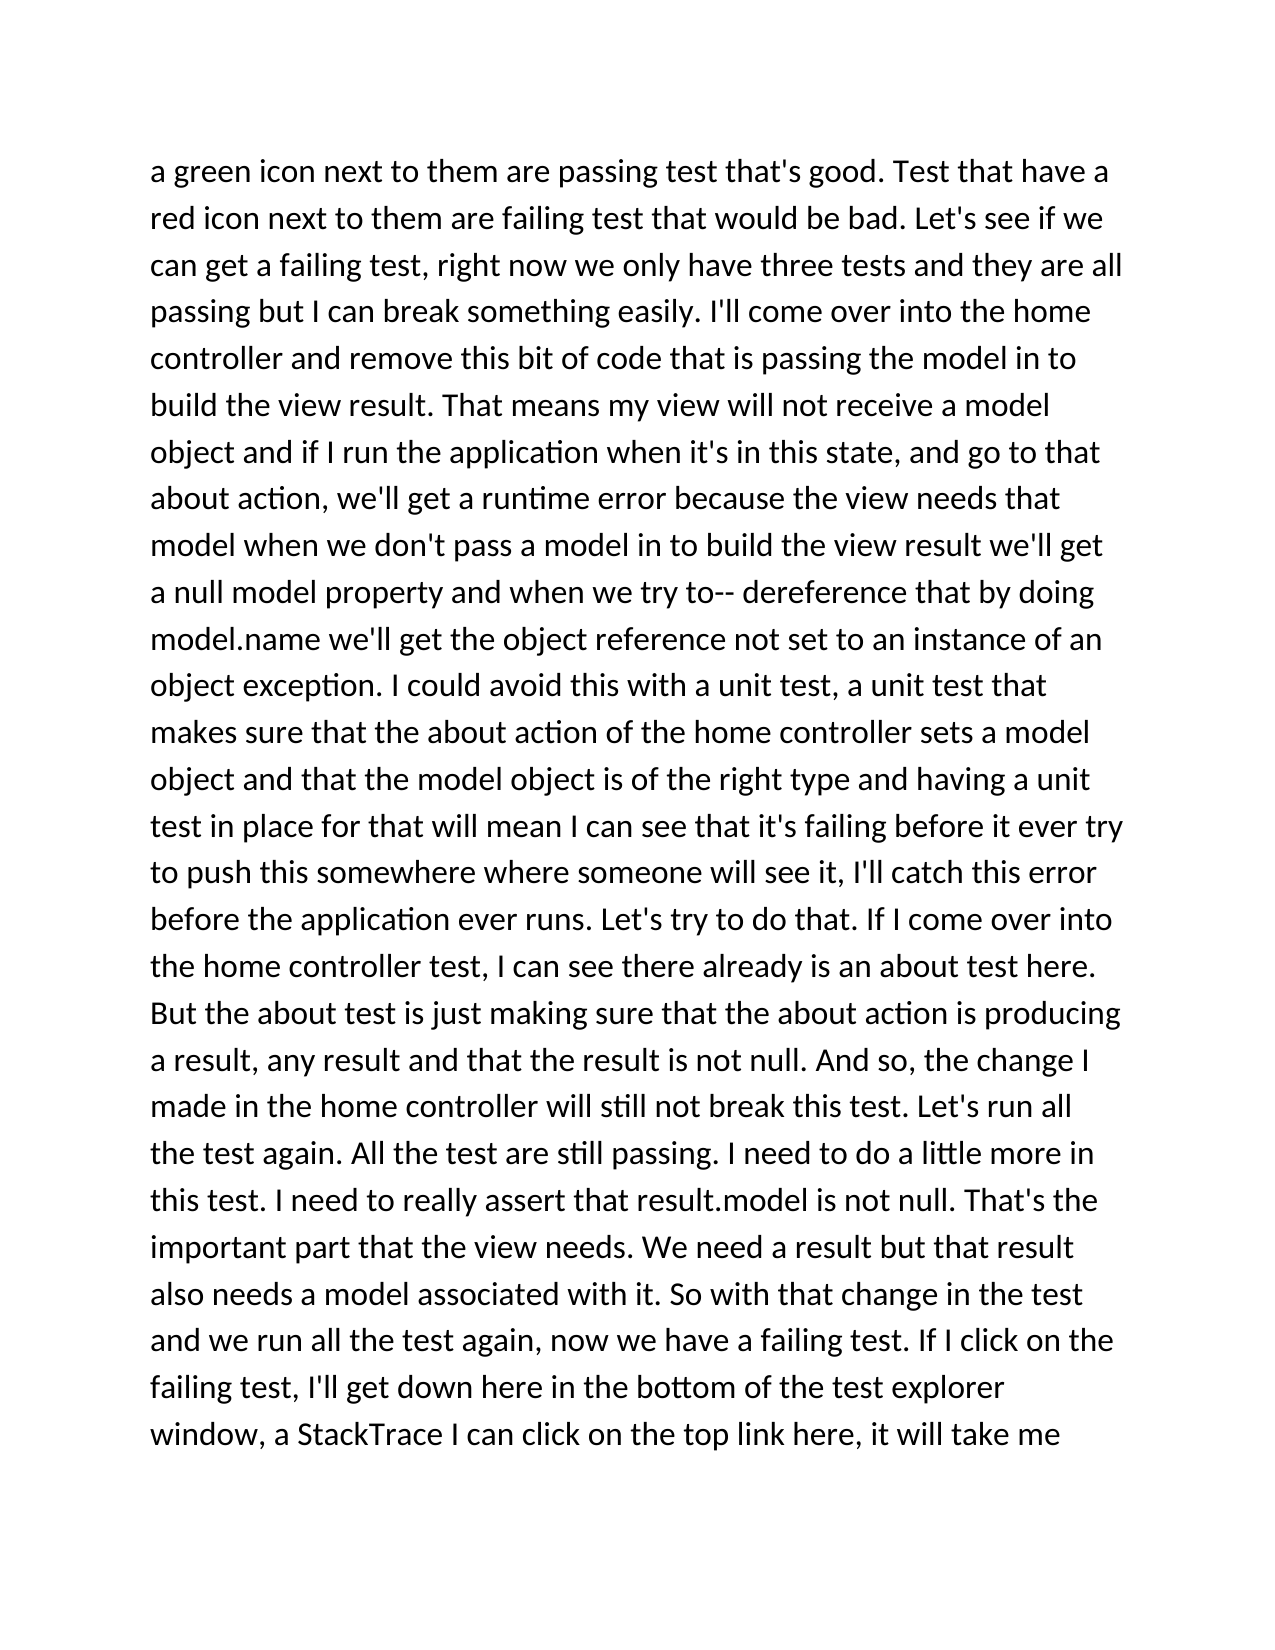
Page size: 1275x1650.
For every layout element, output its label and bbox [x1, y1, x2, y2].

text [150, 150, 1125, 1453]
